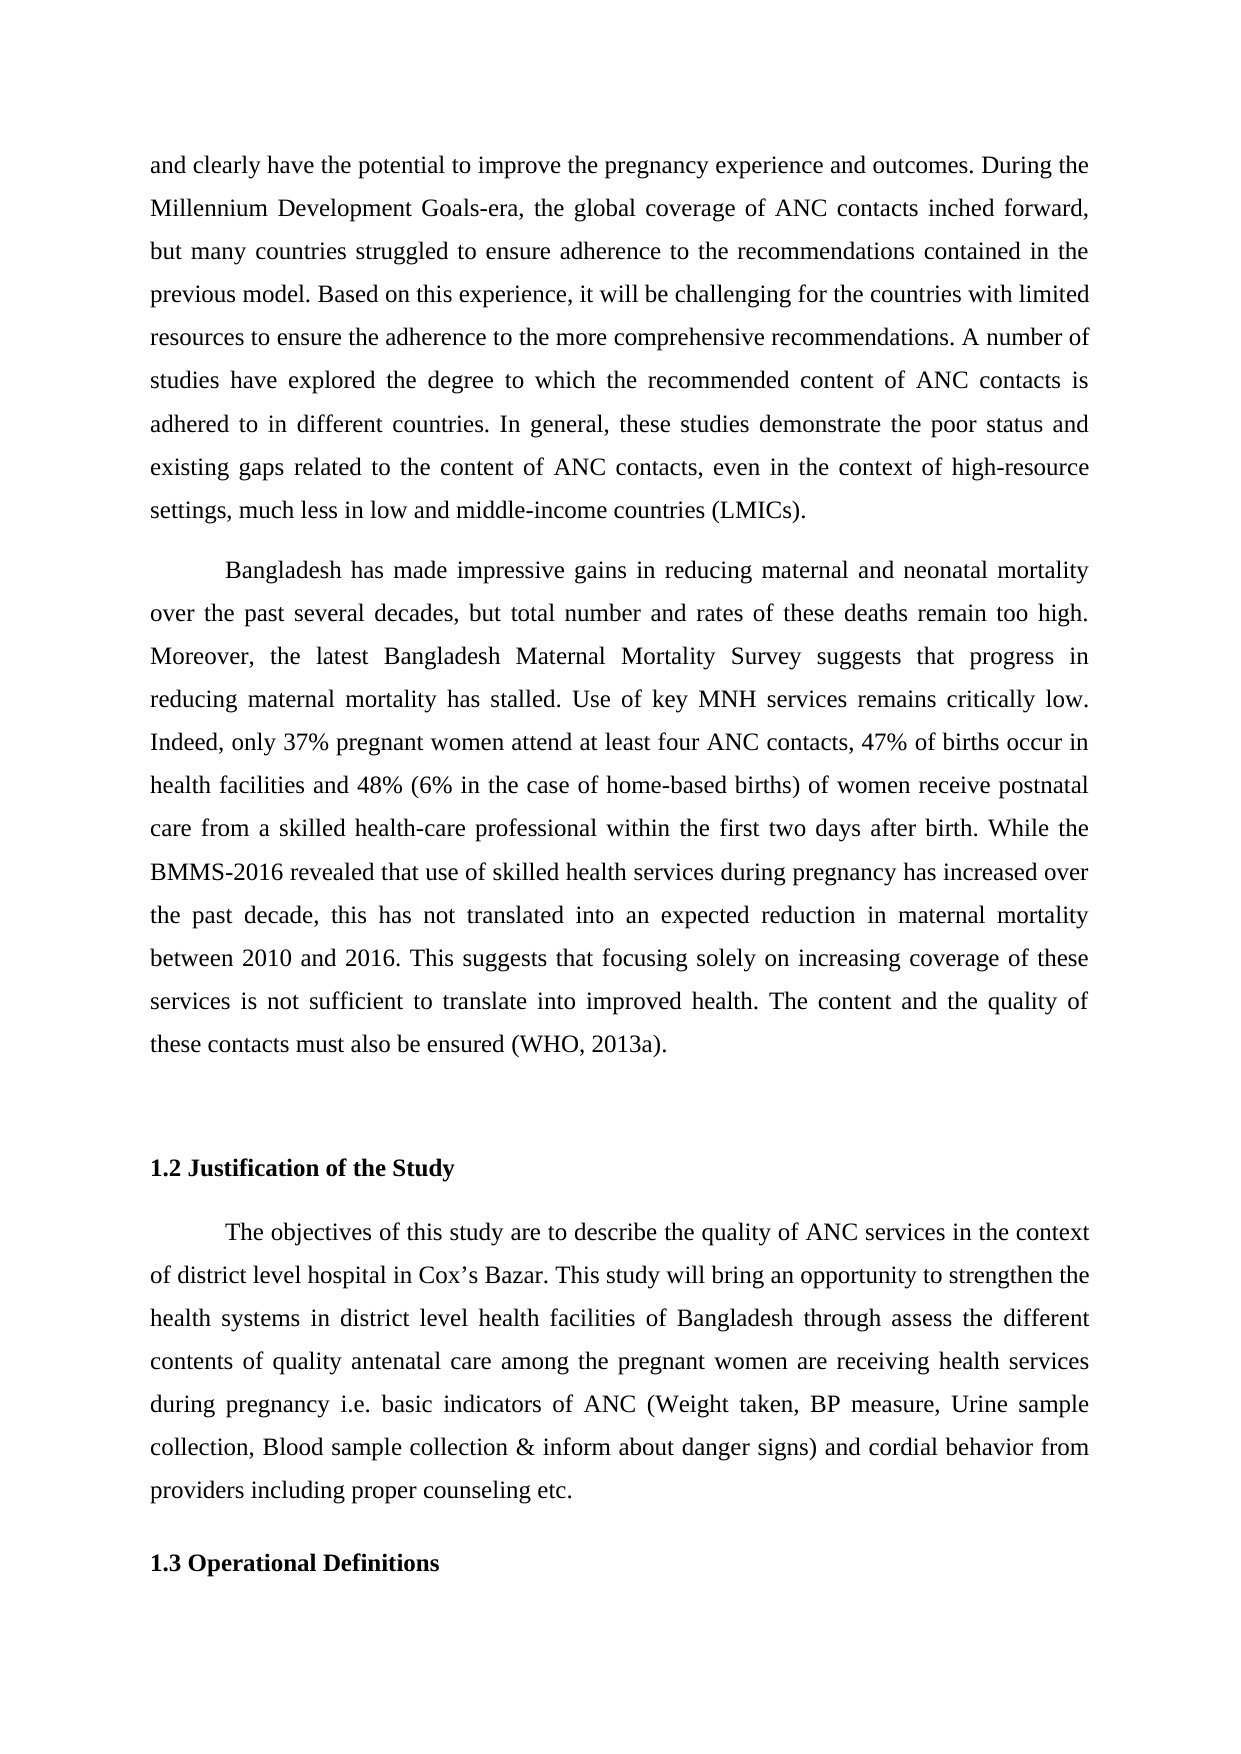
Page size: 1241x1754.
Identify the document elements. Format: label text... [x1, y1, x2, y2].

text 1.2 Justification of the Study [150, 1153, 1090, 1182]
text Bangladesh has made impressive gains in reducing maternal and neonatal mortality over the past several decades, but total number and rates of these deaths remain too high. Moreover, the latest Bangladesh Maternal Mortality Survey suggests that progress in reducing maternal mortality has stalled. Use of key MNH services remains critically low. Indeed, only 37% pregnant women attend at least four ANC contacts, 47% of births occur in health facilities and 48% (6% in the case of home-based births) of women receive postnatal care from a skilled health-care professional within the first two days after birth. While the BMMS-2016 revealed that use of skilled health services during pregnancy has increased over the past decade, this has not translated into an expected reduction in maternal mortality between 2010 and 2016. This suggests that focusing solely on increasing coverage of these services is not sufficient to translate into improved health. The content and the quality of these contacts must also be ensured . [150, 555, 1090, 1058]
text The objectives of this study are to describe the quality of ANC services in the context of district level hospital in Cox’s Bazar. This study will bring an opportunity to strengthen the health systems in district level health facilities of Bangladesh through assess the different contents of quality antenatal care among the pregnant women are receiving health services during pregnancy i.e. basic indicators of ANC (Weight taken, BP measure, Urine sample collection, Blood sample collection & inform about danger signs) and cordial behavior from providers including proper counseling etc. [150, 1217, 1090, 1504]
text 1.3 Operational Definitions [150, 1548, 1090, 1577]
